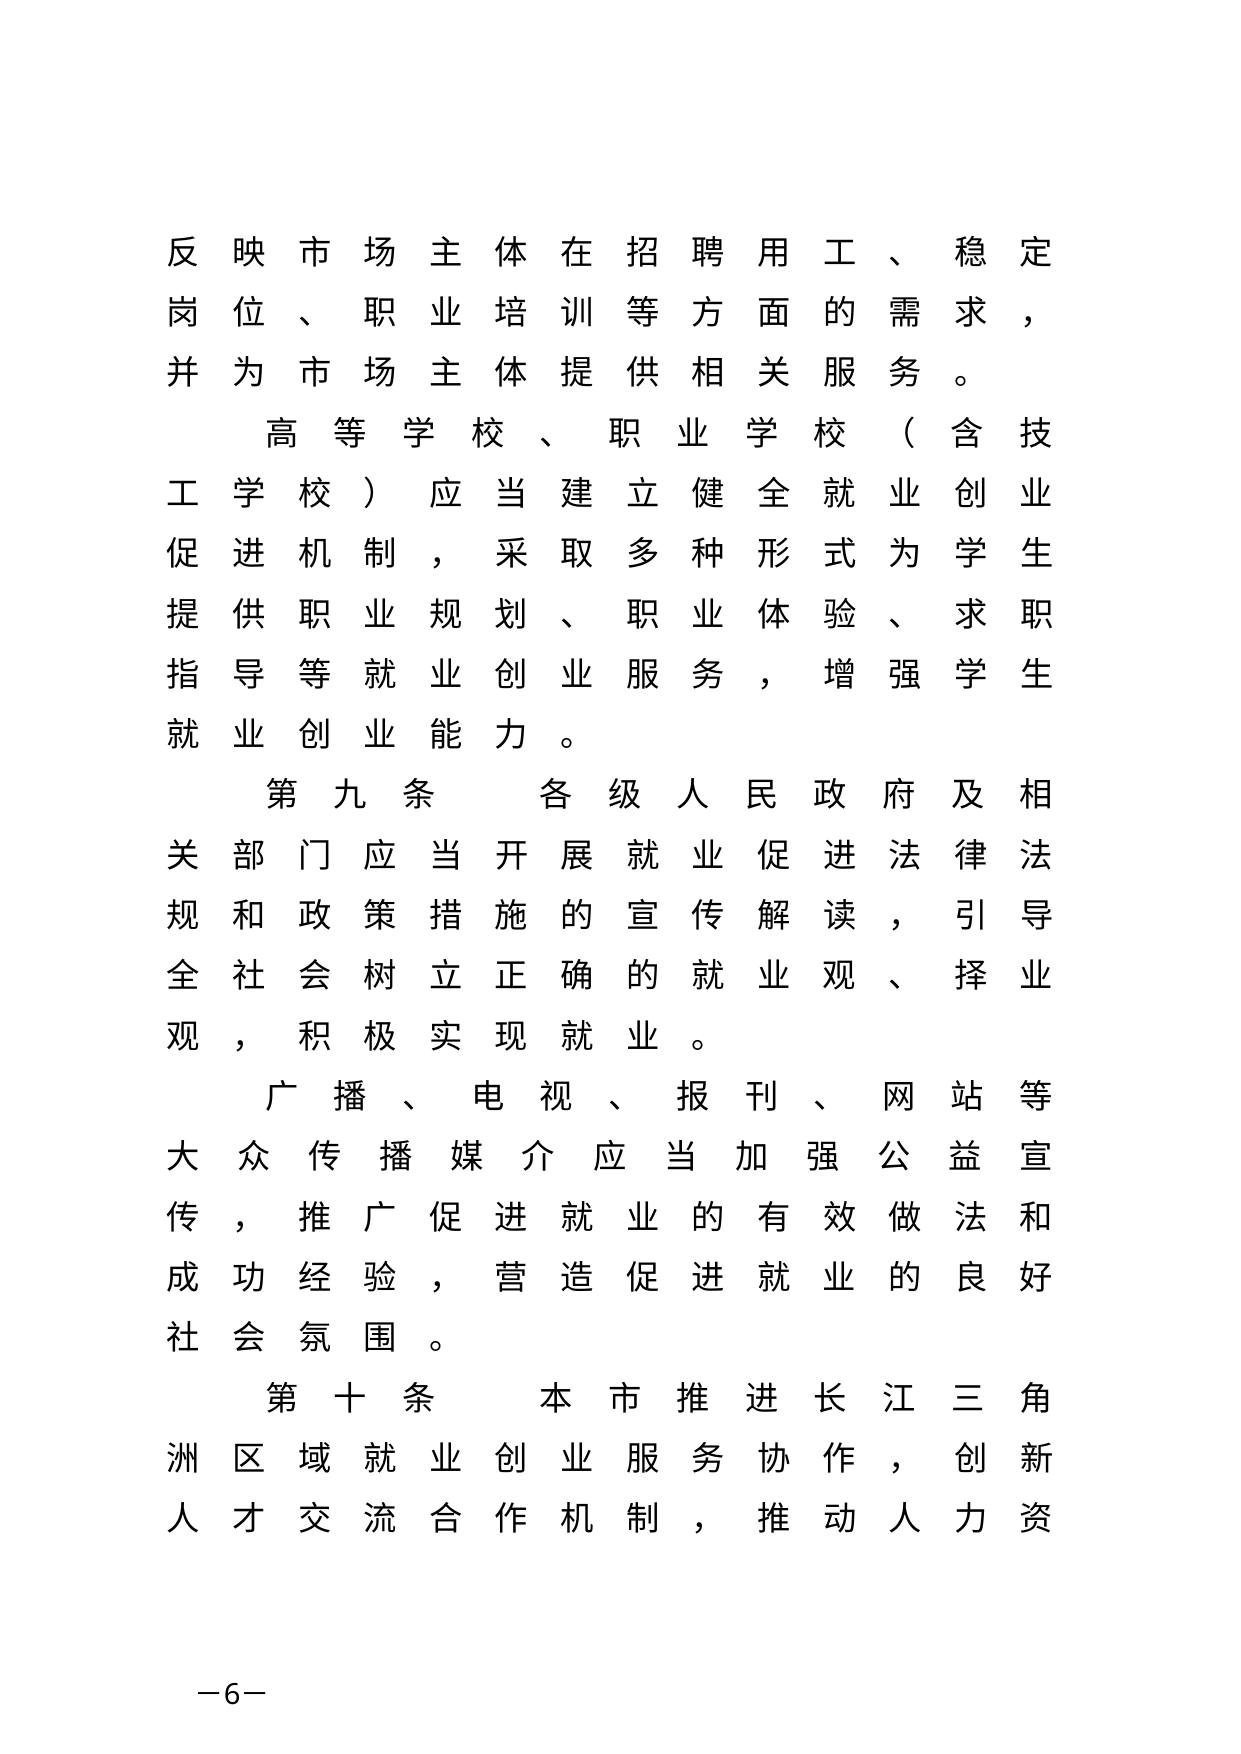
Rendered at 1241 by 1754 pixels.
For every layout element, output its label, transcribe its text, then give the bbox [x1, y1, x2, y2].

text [167, 219, 1085, 400]
text 广播、电视、报刊、网站等大众传播媒介应当加强公益宣传，推广促进就业的有效做法和成功经验，营造促进就业的良好社会氛围。 [167, 1064, 1085, 1365]
text 第九条 各级人民政府及相关部门应当开展就业促进法律法规和政策措施的宣传解读，引导全社会树立正确的就业观、择业观，积极实现就业。 [167, 762, 1085, 1064]
text 高等学校、职业学校（含技工学校）应当建立健全就业创业促进机制，采取多种形式为学生提供职业规划、职业体验、求职指导等就业创业服务，增强学生就业创业能力。 [167, 400, 1085, 762]
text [167, 1365, 1085, 1546]
